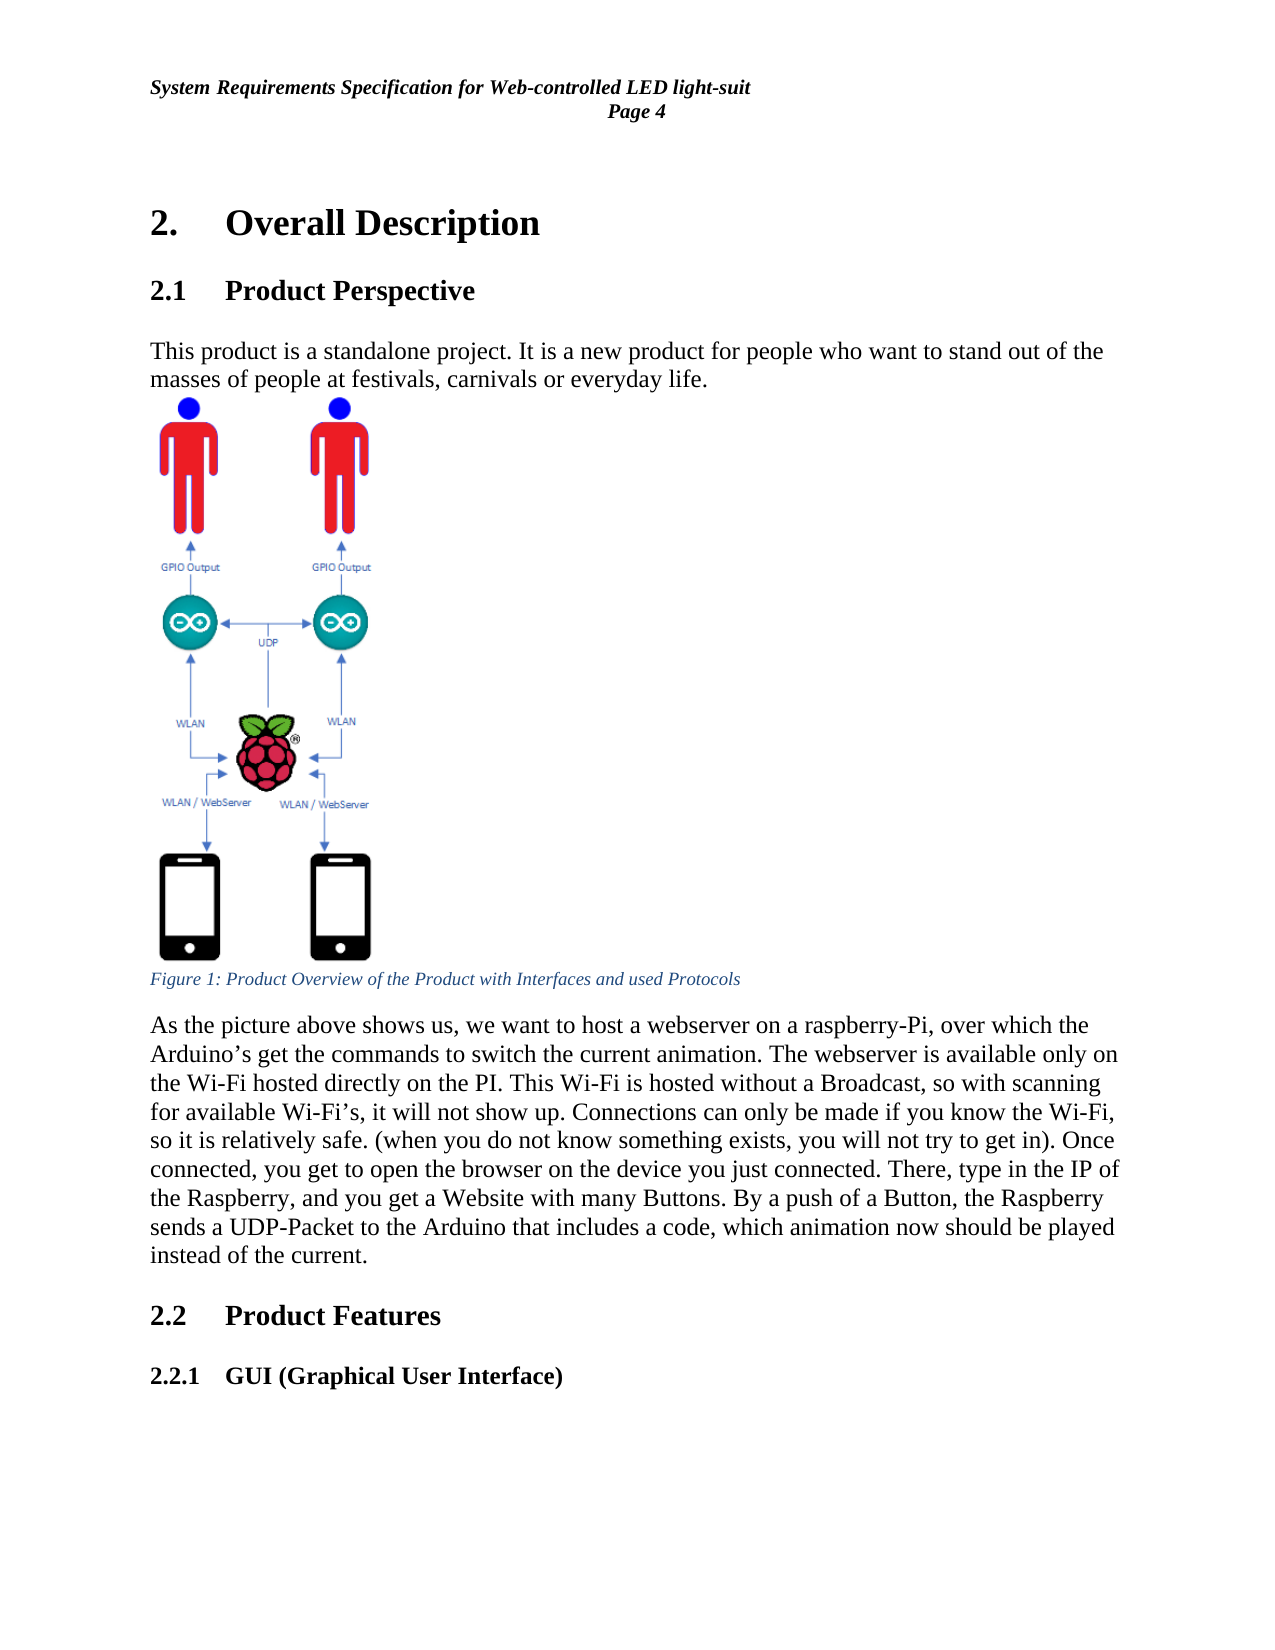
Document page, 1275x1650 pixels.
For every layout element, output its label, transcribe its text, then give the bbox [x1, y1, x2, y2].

subtitle 2.2.1 GUI (Graphical User Interface) [150, 1361, 1125, 1390]
subtitle Overall Description [150, 201, 1125, 244]
subtitle Product Features [150, 1298, 1125, 1332]
picture [150, 393, 382, 969]
subtitle Product Perspective [150, 273, 1125, 307]
text As the picture above shows us, we want to host a webserver on a raspberry-Pi, over which the Arduino’s get the commands to switch the current animation. The webserver is available only on the Wi-Fi hosted directly on the PI. This Wi-Fi is hosted without a Broadcast, so with scanning for available Wi-Fi’s, it will not show up. Connections can only be made if you know the Wi-Fi, so it is relatively safe. (when you do not know something exists, you will not try to get in). Once connected, you get to open the browser on the device you just connected. There, type in the IP of the Raspberry, and you get a Website with many Buttons. By a push of a Button, the Raspberry sends a UDP-Packet to the Arduino that includes a code, which animation now should be played instead of the current. [150, 1011, 1125, 1269]
text This product is a standalone project. It is a new product for people who want to stand out of the masses of people at festivals, carnivals or everyday life. [150, 336, 1125, 393]
